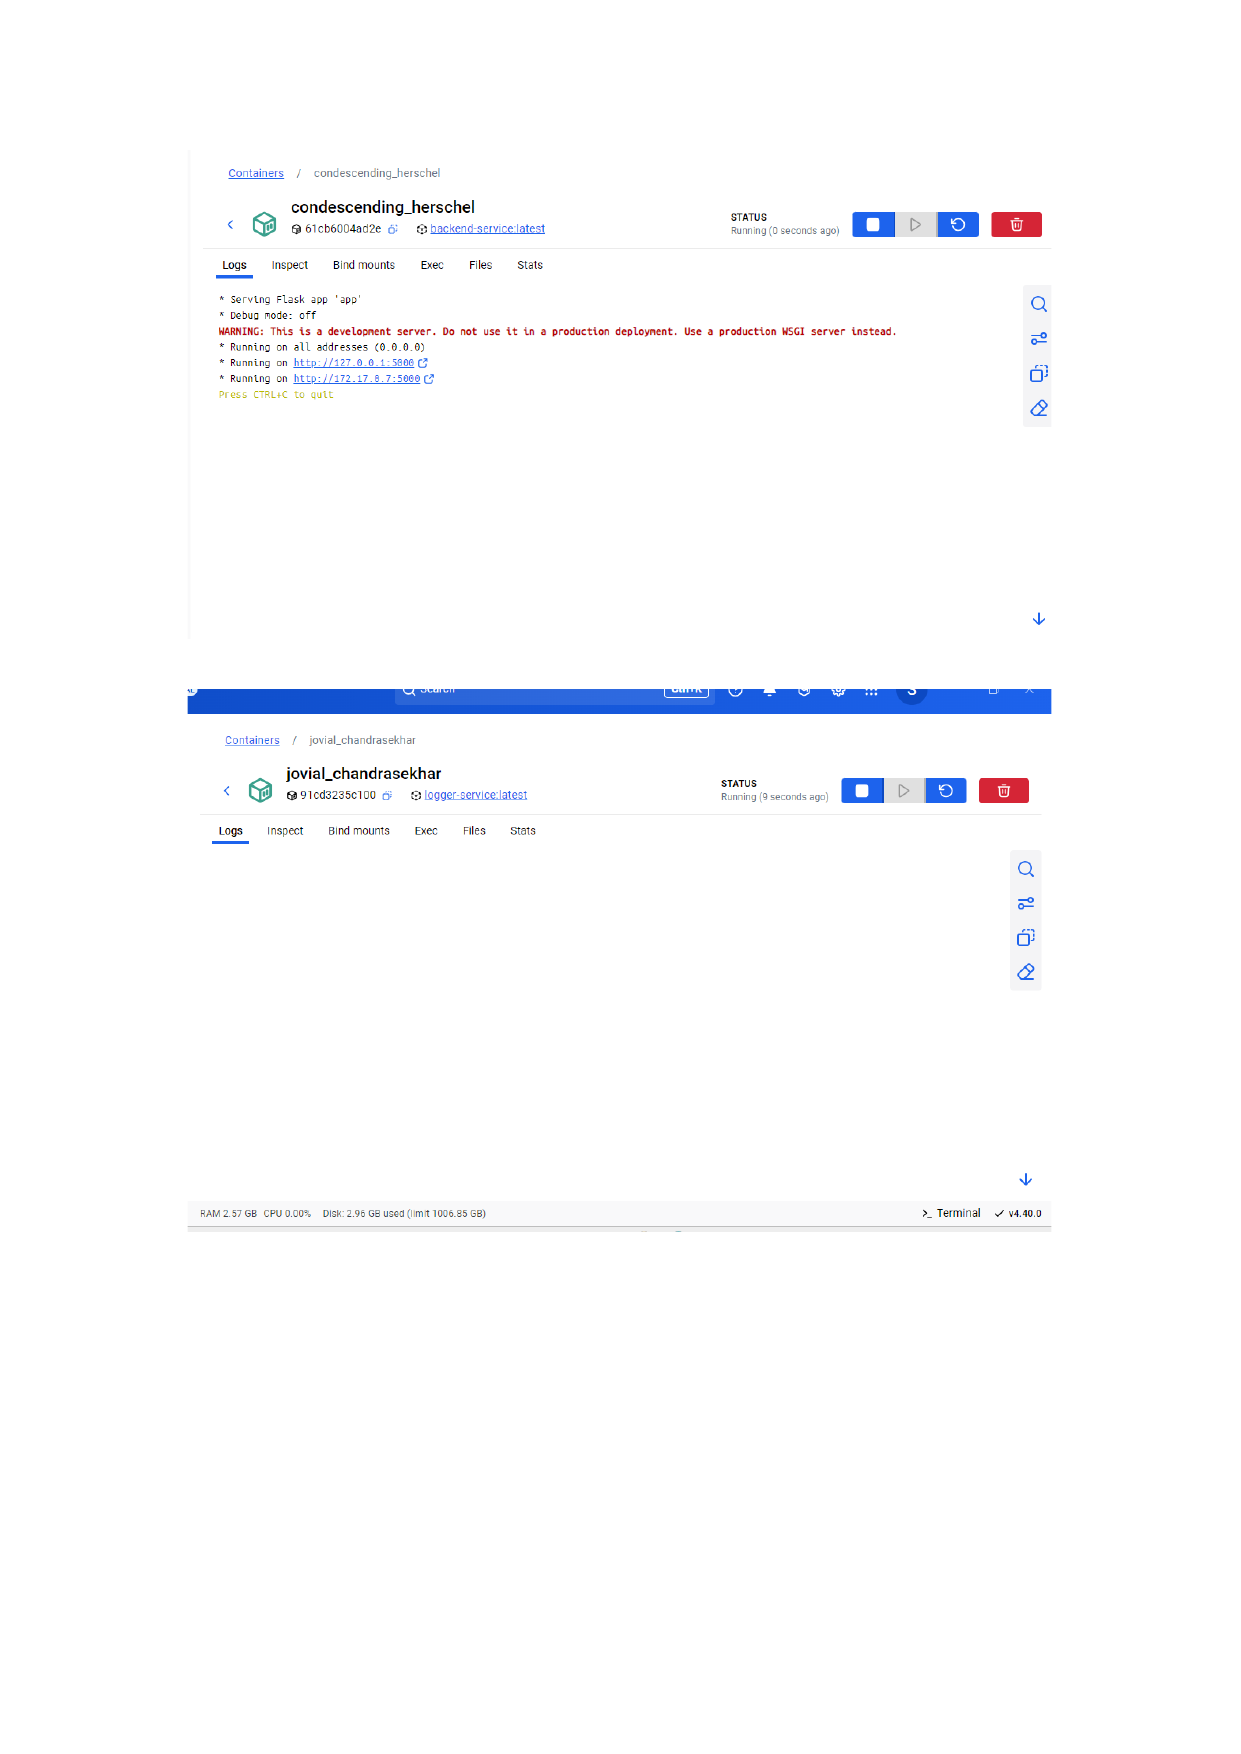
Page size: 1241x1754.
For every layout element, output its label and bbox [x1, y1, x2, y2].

picture [187, 689, 1052, 1232]
picture [187, 150, 1052, 639]
